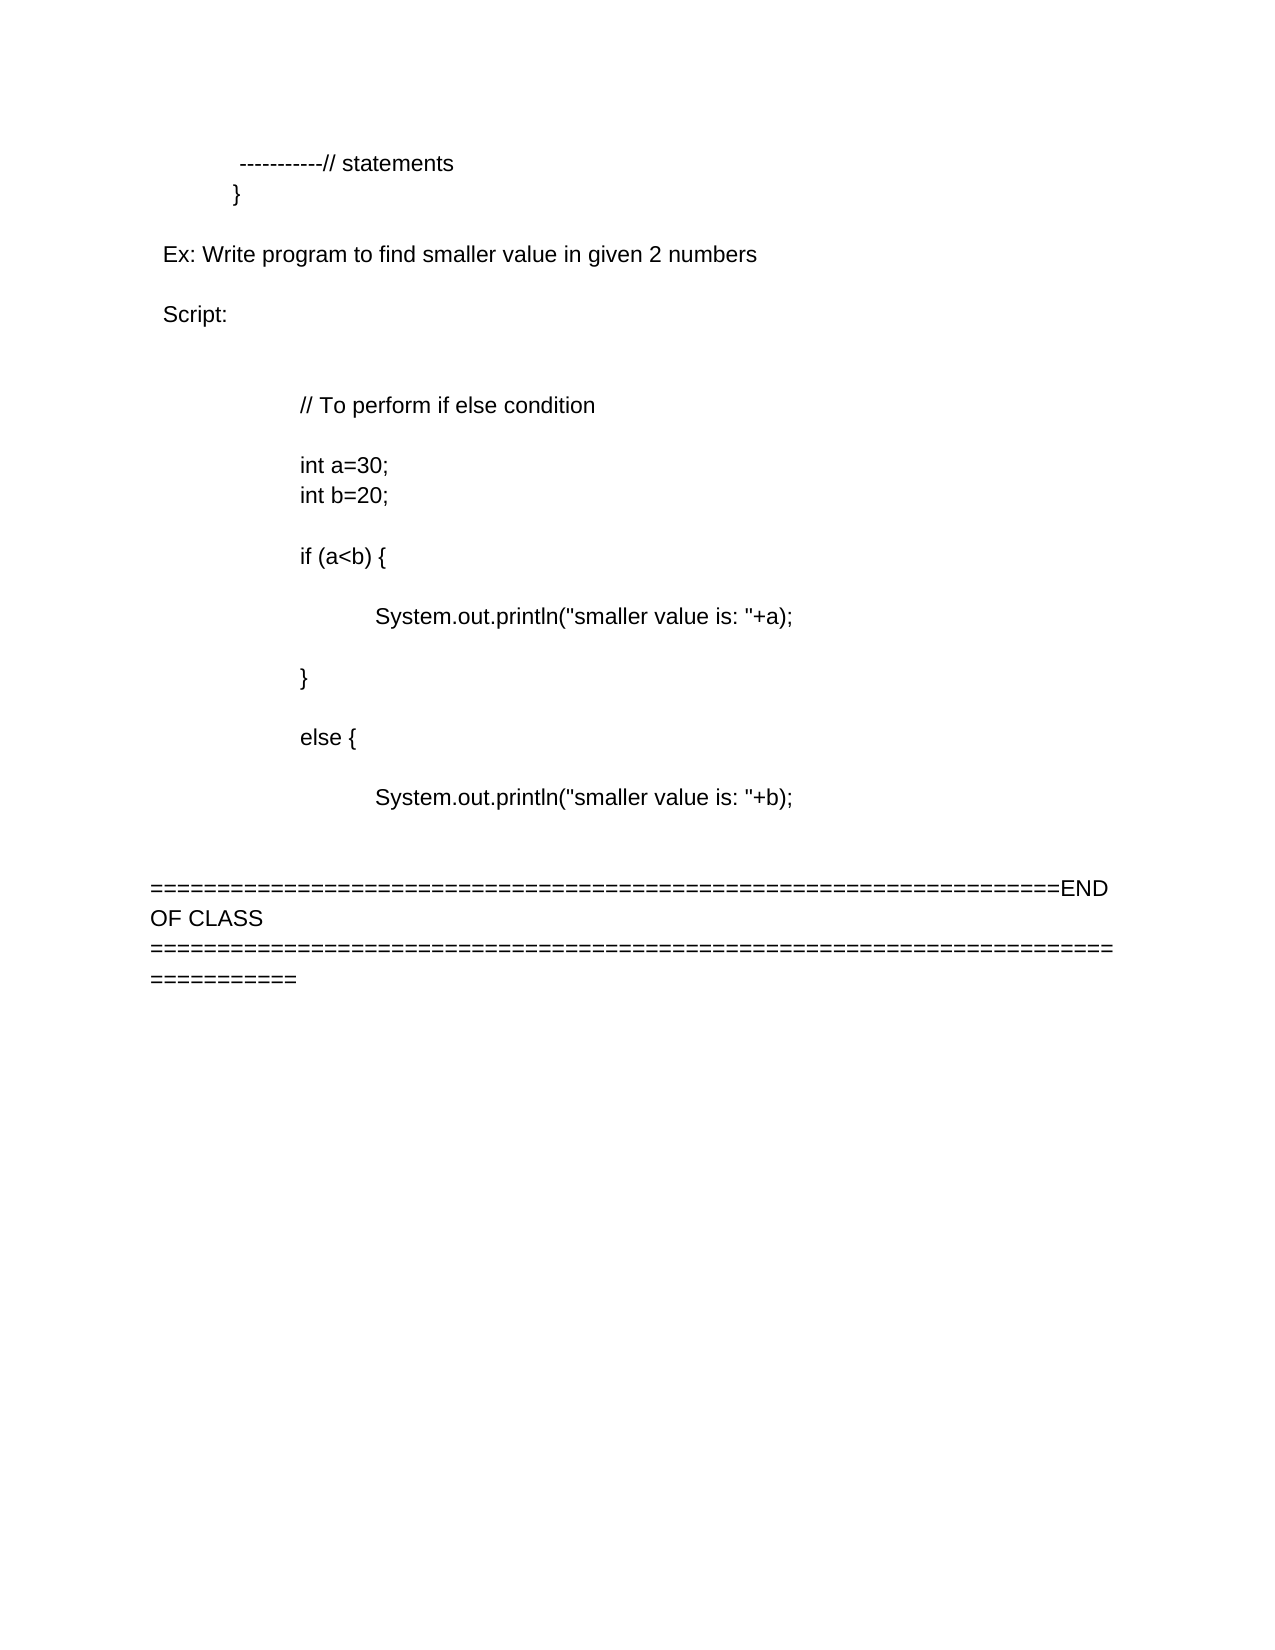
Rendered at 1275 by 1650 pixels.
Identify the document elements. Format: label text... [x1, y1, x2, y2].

text } [150, 663, 1125, 690]
text System.out.println("smaller value is: "+a); [150, 603, 1125, 629]
text ====================================================================END OF CLASS =================================================================================== [150, 875, 1125, 992]
text int b=20; [150, 482, 1125, 509]
text } [150, 180, 1125, 207]
text Ex: Write program to find smaller value in given 2 numbers [150, 241, 1125, 267]
text -----------// statements [150, 150, 1125, 176]
text System.out.println("smaller value is: "+b); [150, 784, 1125, 811]
text Script: [150, 301, 1125, 327]
text else { [150, 724, 1125, 750]
text // To perform if else condition [150, 392, 1125, 418]
text if (a<b) { [150, 543, 1125, 569]
text int a=30; [150, 452, 1125, 478]
